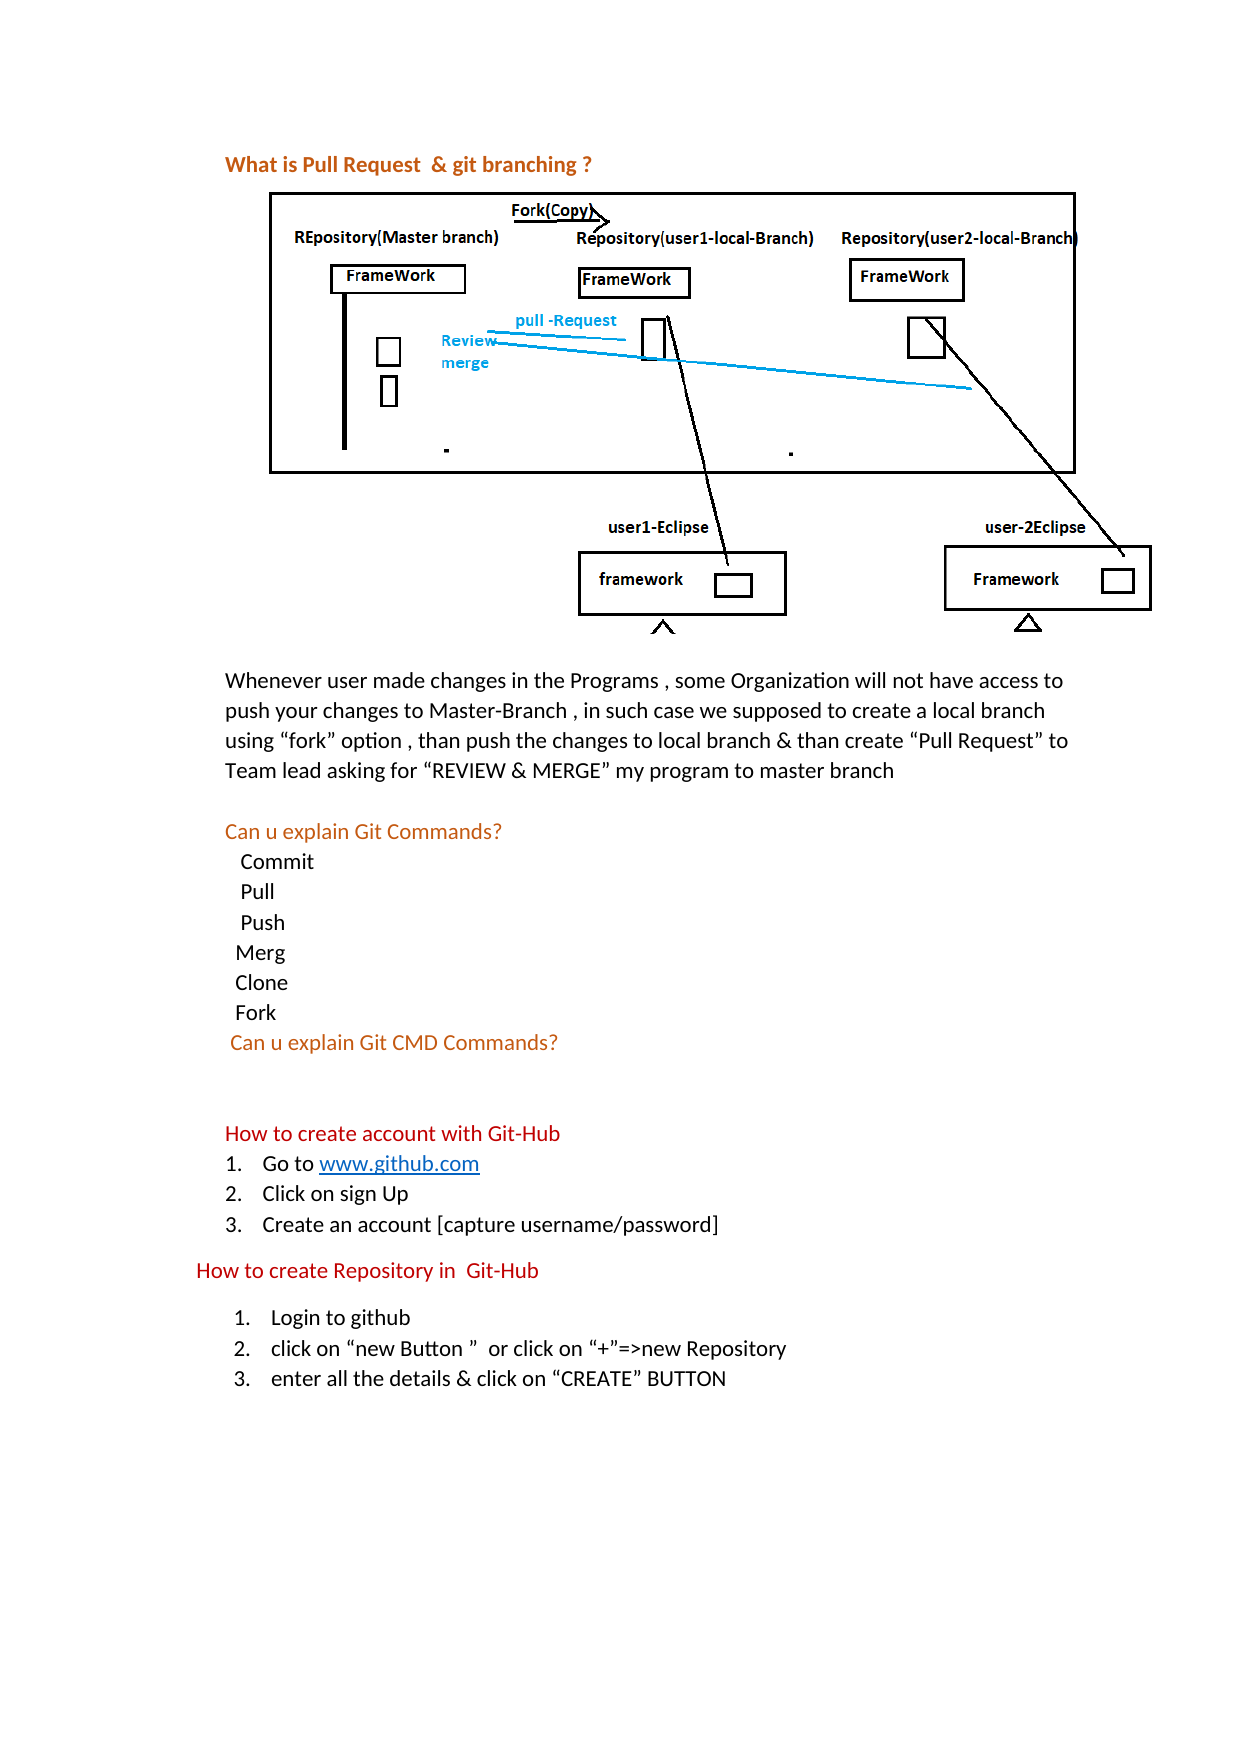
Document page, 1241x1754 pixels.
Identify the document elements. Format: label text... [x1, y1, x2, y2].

list enter all the details & click on “CREATE” BUTTON [233, 1364, 1090, 1392]
list What is Pull Request & git branching ? [225, 150, 1090, 180]
list Go to www.github.com [225, 1149, 1090, 1177]
list Fork [225, 998, 1090, 1026]
list Can u explain Git CMD Commands? [225, 1028, 1090, 1057]
list Push [225, 908, 1090, 936]
list Can u explain Git Commands? [225, 817, 1090, 845]
picture [225, 180, 1165, 634]
list click on “new Button ” or click on “+”=>new Repository [233, 1334, 1090, 1362]
text How to create Repository in Git-Hub [150, 1257, 1090, 1285]
list Create an account [capture username/password] [225, 1210, 1090, 1238]
list Login to github [233, 1303, 1090, 1332]
list Clone [225, 968, 1090, 996]
list Pull [225, 877, 1090, 906]
list Click on sign Up [225, 1179, 1090, 1208]
list How to create account with Git-Hub [225, 1119, 1090, 1147]
list Commit [225, 847, 1090, 875]
list Merg [225, 938, 1090, 966]
list Whenever user made changes in the Programs , some Organization will not have access to push your changes to Master-Branch , in such case we supposed to create a local branch using “fork” option , than push the changes to local branch & than create “Pull Request” to Team lead asking for “REVIEW & MERGE” my program to master branch [225, 666, 1090, 785]
